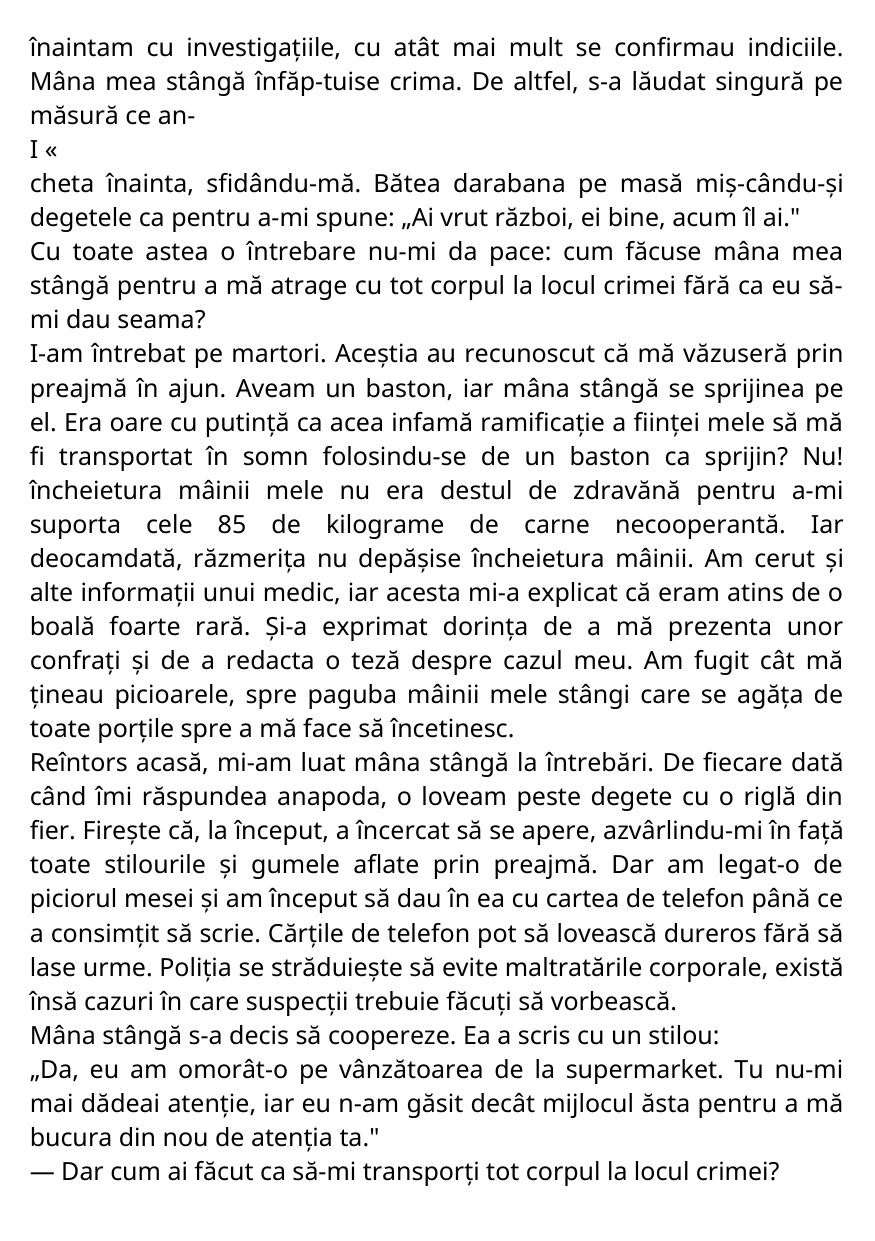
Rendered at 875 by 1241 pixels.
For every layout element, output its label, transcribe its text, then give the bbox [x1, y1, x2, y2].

text I-am întrebat pe martori. Aceştia au recunoscut că mă văzuseră prin preajmă în ajun. Aveam un baston, iar mâna stângă se sprijinea pe el. Era oare cu putinţă ca acea infamă ramificaţie a fiinţei mele să mă fi transportat în somn folosindu-se de un baston ca sprijin? Nu! încheietura mâinii mele nu era destul de zdravănă pentru a-mi suporta cele 85 de kilograme de carne necooperantă. Iar deocamdată, răzmeriţa nu depăşise încheietura mâinii. Am cerut şi alte informaţii unui medic, iar acesta mi-a explicat că eram atins de o boală foarte rară. Şi-a exprimat dorinţa de a mă prezenta unor confraţi şi de a redacta o teză despre cazul meu. Am fugit cât mă ţineau picioarele, spre paguba mâinii mele stângi care se agăţa de toate porţile spre a mă face să încetinesc. [29, 336, 844, 745]
text Mâna stângă s-a decis să coopereze. Ea a scris cu un stilou: [29, 1017, 844, 1051]
text I « [29, 132, 844, 166]
text Reîntors acasă, mi-am luat mâna stângă la întrebări. De fiecare dată când îmi răspundea anapoda, o loveam peste degete cu o riglă din fier. Fireşte că, la început, a încercat să se apere, azvârlindu-mi în faţă toate stilourile şi gumele aflate prin preajmă. Dar am legat-o de piciorul mesei şi am început să dau în ea cu cartea de telefon până ce a consimţit să scrie. Cărţile de telefon pot să lovească dureros fără să lase urme. Poliţia se străduieşte să evite maltratările corporale, există însă cazuri în care suspecţii trebuie făcuţi să vorbească. [29, 745, 844, 1017]
text cheta înainta, sfidându-mă. Bătea darabana pe masă miş-cându-şi degetele ca pentru a-mi spune: „Ai vrut război, ei bine, acum îl ai." [29, 166, 844, 234]
text — Dar cum ai făcut ca să-mi transporţi tot corpul la locul crimei? [29, 1154, 844, 1188]
text „Da, eu am omorât-o pe vânzătoarea de la supermarket. Tu nu-mi mai dădeai atenţie, iar eu n-am găsit decât mijlocul ăsta pentru a mă bucura din nou de atenţia ta." [29, 1051, 844, 1154]
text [29, 29, 844, 132]
text Cu toate astea o întrebare nu-mi da pace: cum făcuse mâna mea stângă pentru a mă atrage cu tot corpul la locul crimei fără ca eu să-mi dau seama? [29, 234, 844, 336]
